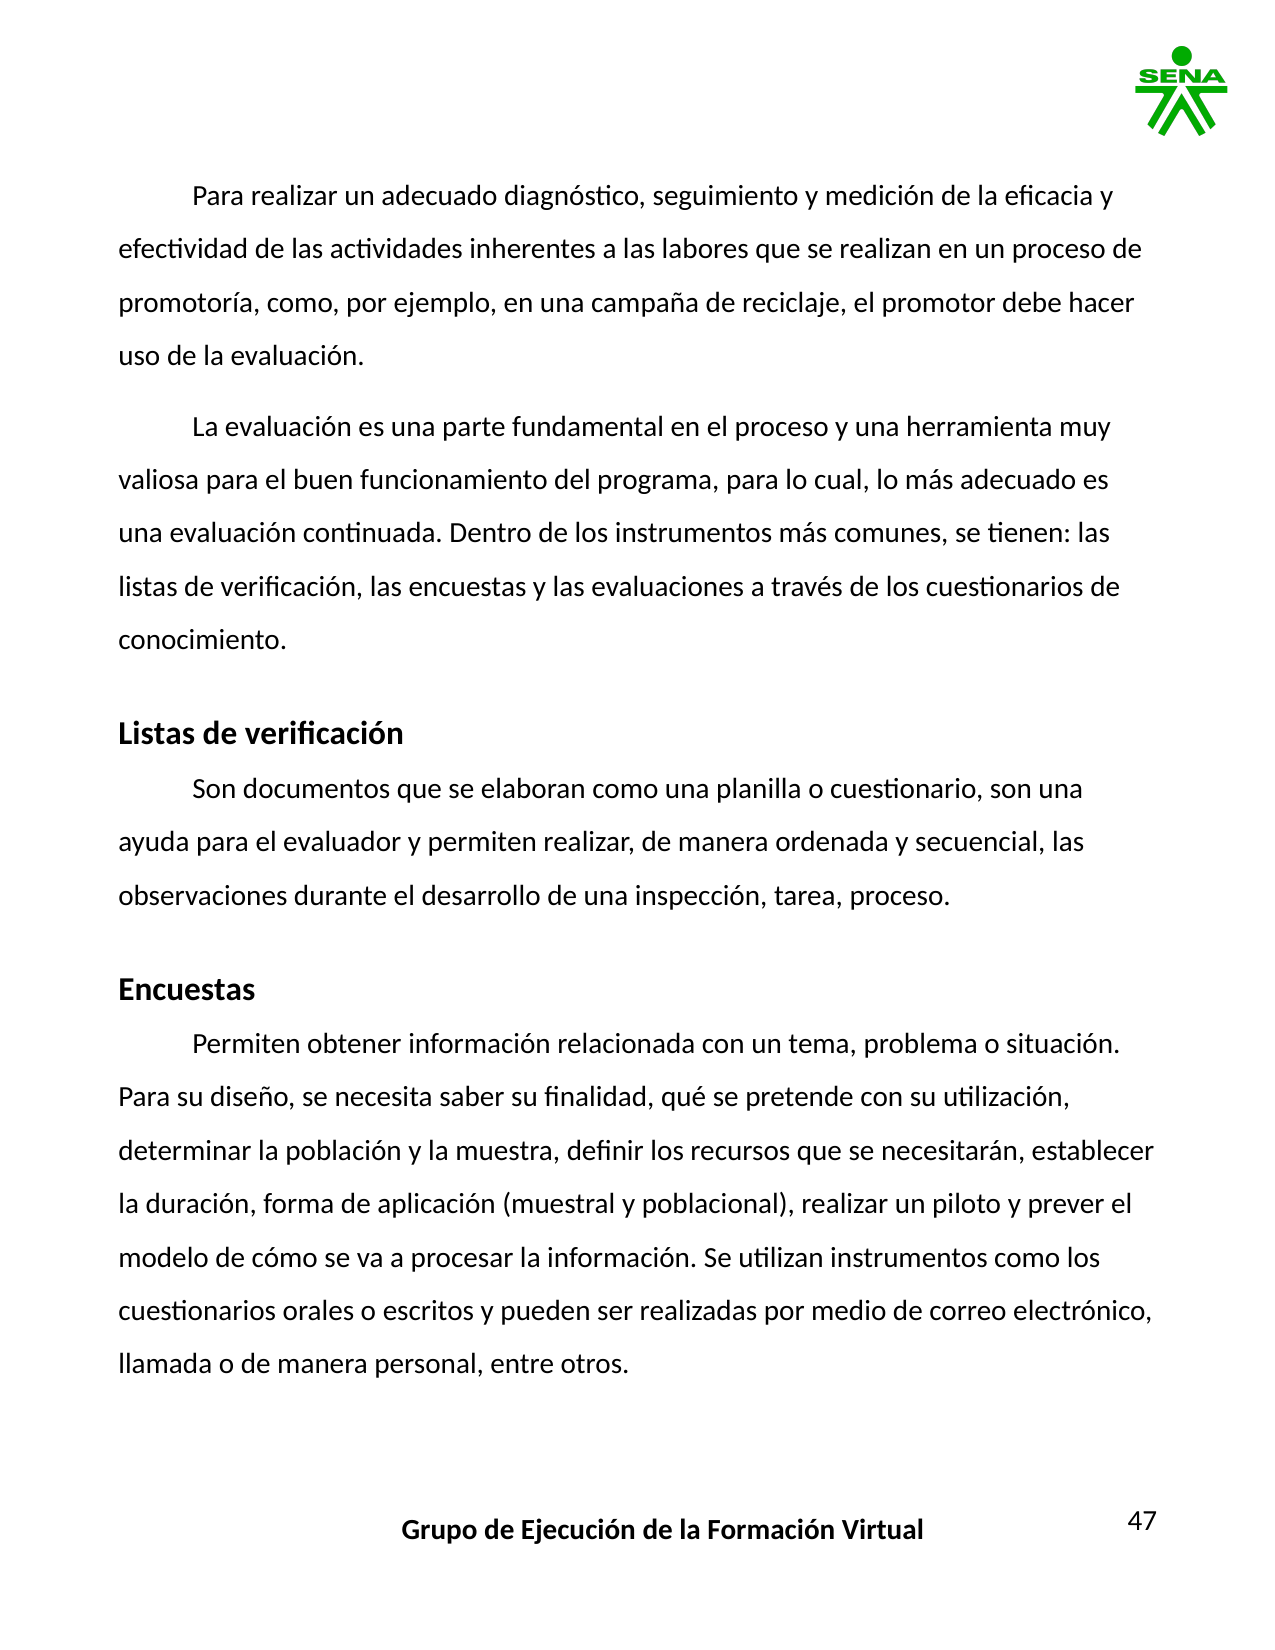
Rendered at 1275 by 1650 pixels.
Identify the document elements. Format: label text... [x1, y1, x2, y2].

text Son documentos que se elaboran como una planilla o cuestionario, son una ayuda para el evaluador y permiten realizar, de manera ordenada y secuencial, las observaciones durante el desarrollo de una inspección, tarea, proceso. [118, 770, 1157, 912]
picture [1135, 46, 1228, 136]
subtitle Encuestas [118, 967, 1157, 1008]
text La evaluación es una parte fundamental en el proceso y una herramienta muy valiosa para el buen funcionamiento del programa, para lo cual, lo más adecuado es una evaluación continuada. Dentro de los instrumentos más comunes, se tienen: las listas de verificación, las encuestas y las evaluaciones a través de los cuestionarios de conocimiento. [118, 408, 1157, 657]
text Permiten obtener información relacionada con un tema, problema o situación. Para su diseño, se necesita saber su finalidad, qué se pretende con su utilización, determinar la población y la muestra, definir los recursos que se necesitarán, establecer la duración, forma de aplicación (muestral y poblacional), realizar un piloto y prever el modelo de cómo se va a procesar la información. Se utilizan instrumentos como los cuestionarios orales o escritos y pueden ser realizadas por medio de correo electrónico, llamada o de manera personal, entre otros. [118, 1025, 1157, 1381]
text Para realizar un adecuado diagnóstico, seguimiento y medición de la eficacia y efectividad de las actividades inherentes a las labores que se realizan en un proceso de promotoría, como, por ejemplo, en una campaña de reciclaje, el promotor debe hacer uso de la evaluación. [118, 177, 1157, 373]
subtitle Listas de verificación [118, 712, 1157, 753]
